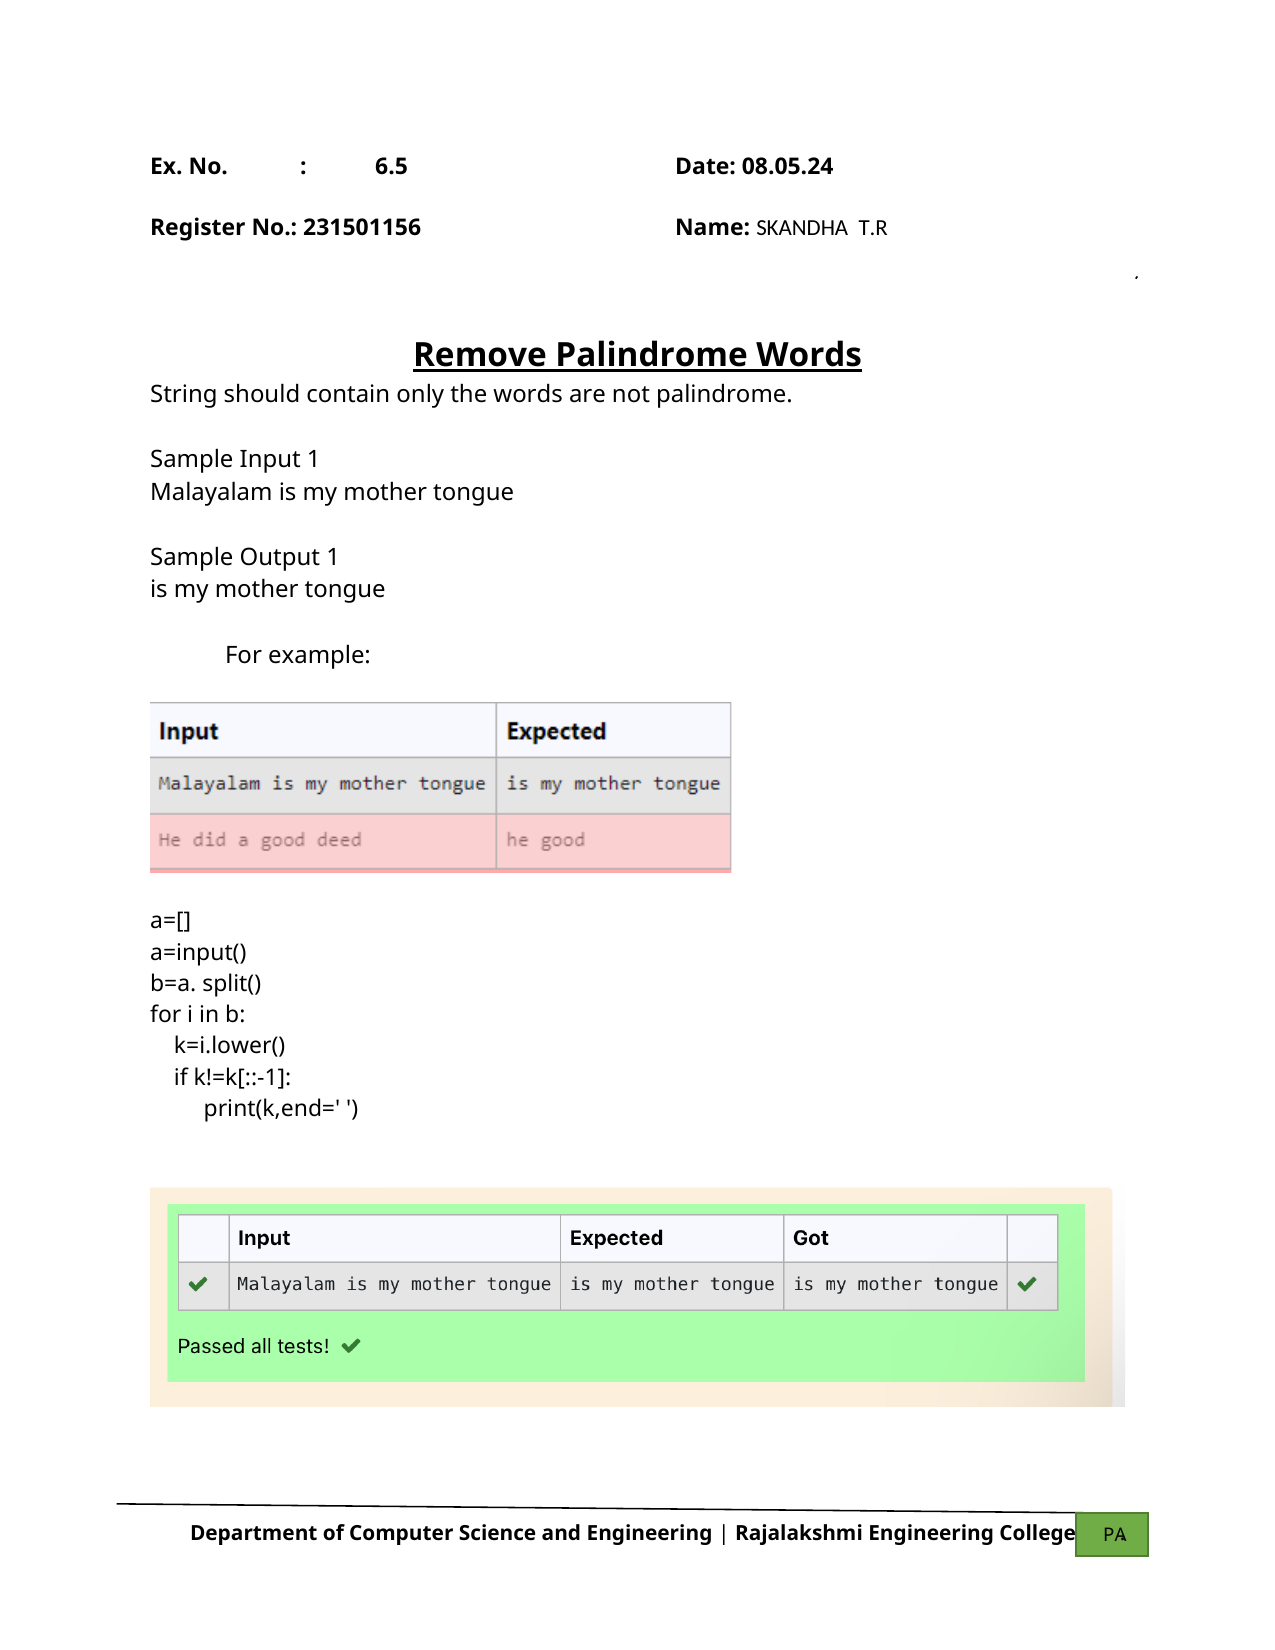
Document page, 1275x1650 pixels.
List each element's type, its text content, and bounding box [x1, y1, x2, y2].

text For example: [225, 637, 1125, 670]
text b=a. split() [150, 967, 1125, 998]
text k=i.lower() [150, 1029, 1125, 1061]
text Sample Output 1 [150, 540, 1125, 572]
text if k!=k[::-1]: [150, 1061, 1125, 1092]
text Malayalam is my mother tongue [150, 474, 1125, 507]
text String should contain only the words are not palindrome. [150, 377, 1125, 409]
picture [150, 702, 732, 873]
text a=input() [150, 936, 1125, 967]
text is my mother tongue [150, 572, 1125, 605]
text for i in b: [150, 998, 1125, 1029]
text print(k,end=' ') [150, 1092, 1125, 1123]
picture [150, 1185, 1125, 1407]
text Sample Input 1 [150, 442, 1125, 474]
text a=[] [150, 904, 1125, 936]
text Ex. No. : 6.5 Date: 08.05.24 [150, 150, 1125, 181]
text Register No.: 231501156 Name: SKANDHA T.R [150, 210, 1125, 242]
text Remove Palindrome Words [150, 331, 1125, 377]
